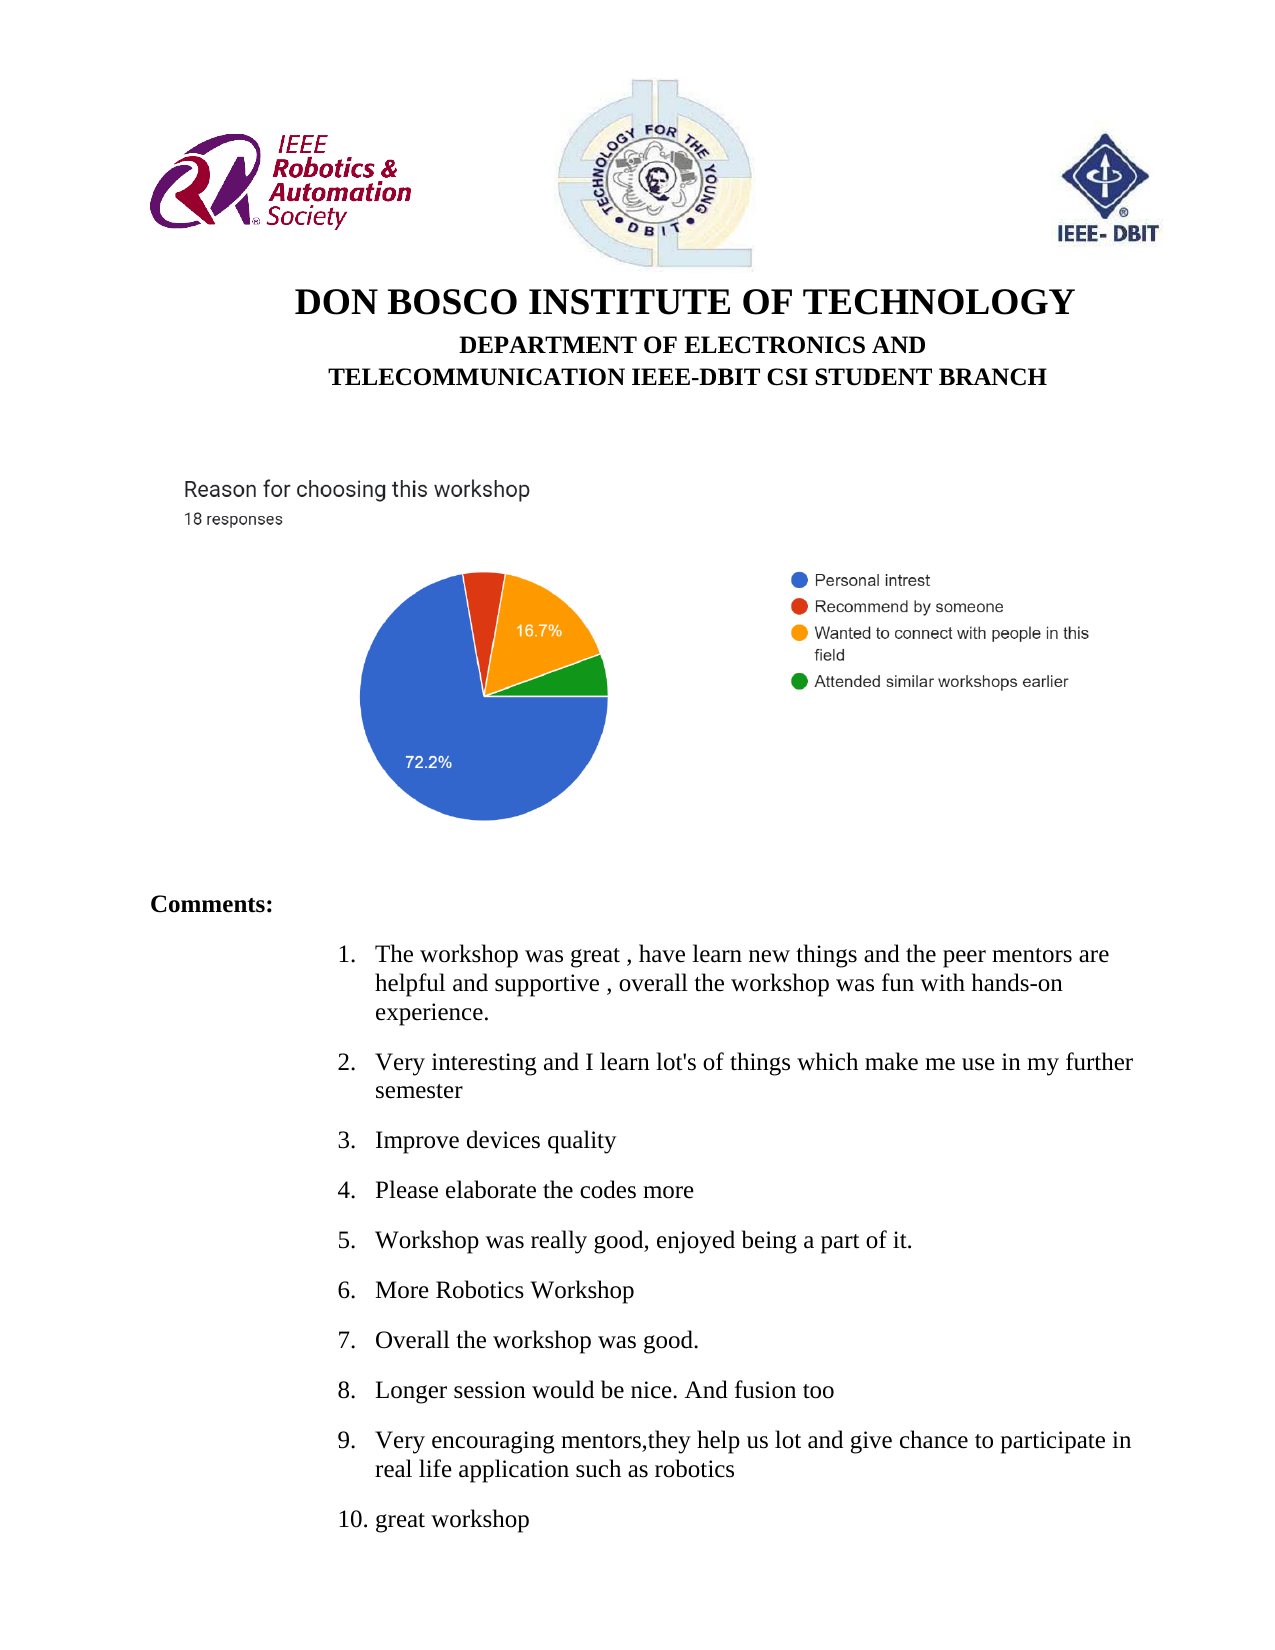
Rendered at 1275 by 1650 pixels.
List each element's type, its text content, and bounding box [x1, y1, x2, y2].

picture [553, 78, 760, 273]
picture [150, 441, 1163, 868]
list Overall the workshop was good. [337, 1325, 1163, 1354]
list The workshop was great , have learn new things and the peer mentors are helpful and supportive , overall the workshop was fun with hands-on experience. [337, 939, 1163, 1025]
list Very encouraging mentors,they help us lot and give chance to participate in real life application such as robotics [337, 1425, 1163, 1483]
picture [1051, 121, 1163, 261]
text Comments: [150, 889, 1163, 918]
list Improve devices quality [337, 1125, 1163, 1154]
list Very interesting and I learn lot's of things which make me use in my further semester [337, 1047, 1163, 1104]
list Please elaborate the codes more [337, 1175, 1163, 1204]
list Longer session would be nice. And fusion too [337, 1375, 1163, 1404]
list Workshop was really good, enjoyed being a part of it. [337, 1225, 1163, 1254]
picture [150, 134, 411, 230]
list great workshop [337, 1504, 1163, 1533]
list More Robotics Workshop [337, 1275, 1163, 1304]
